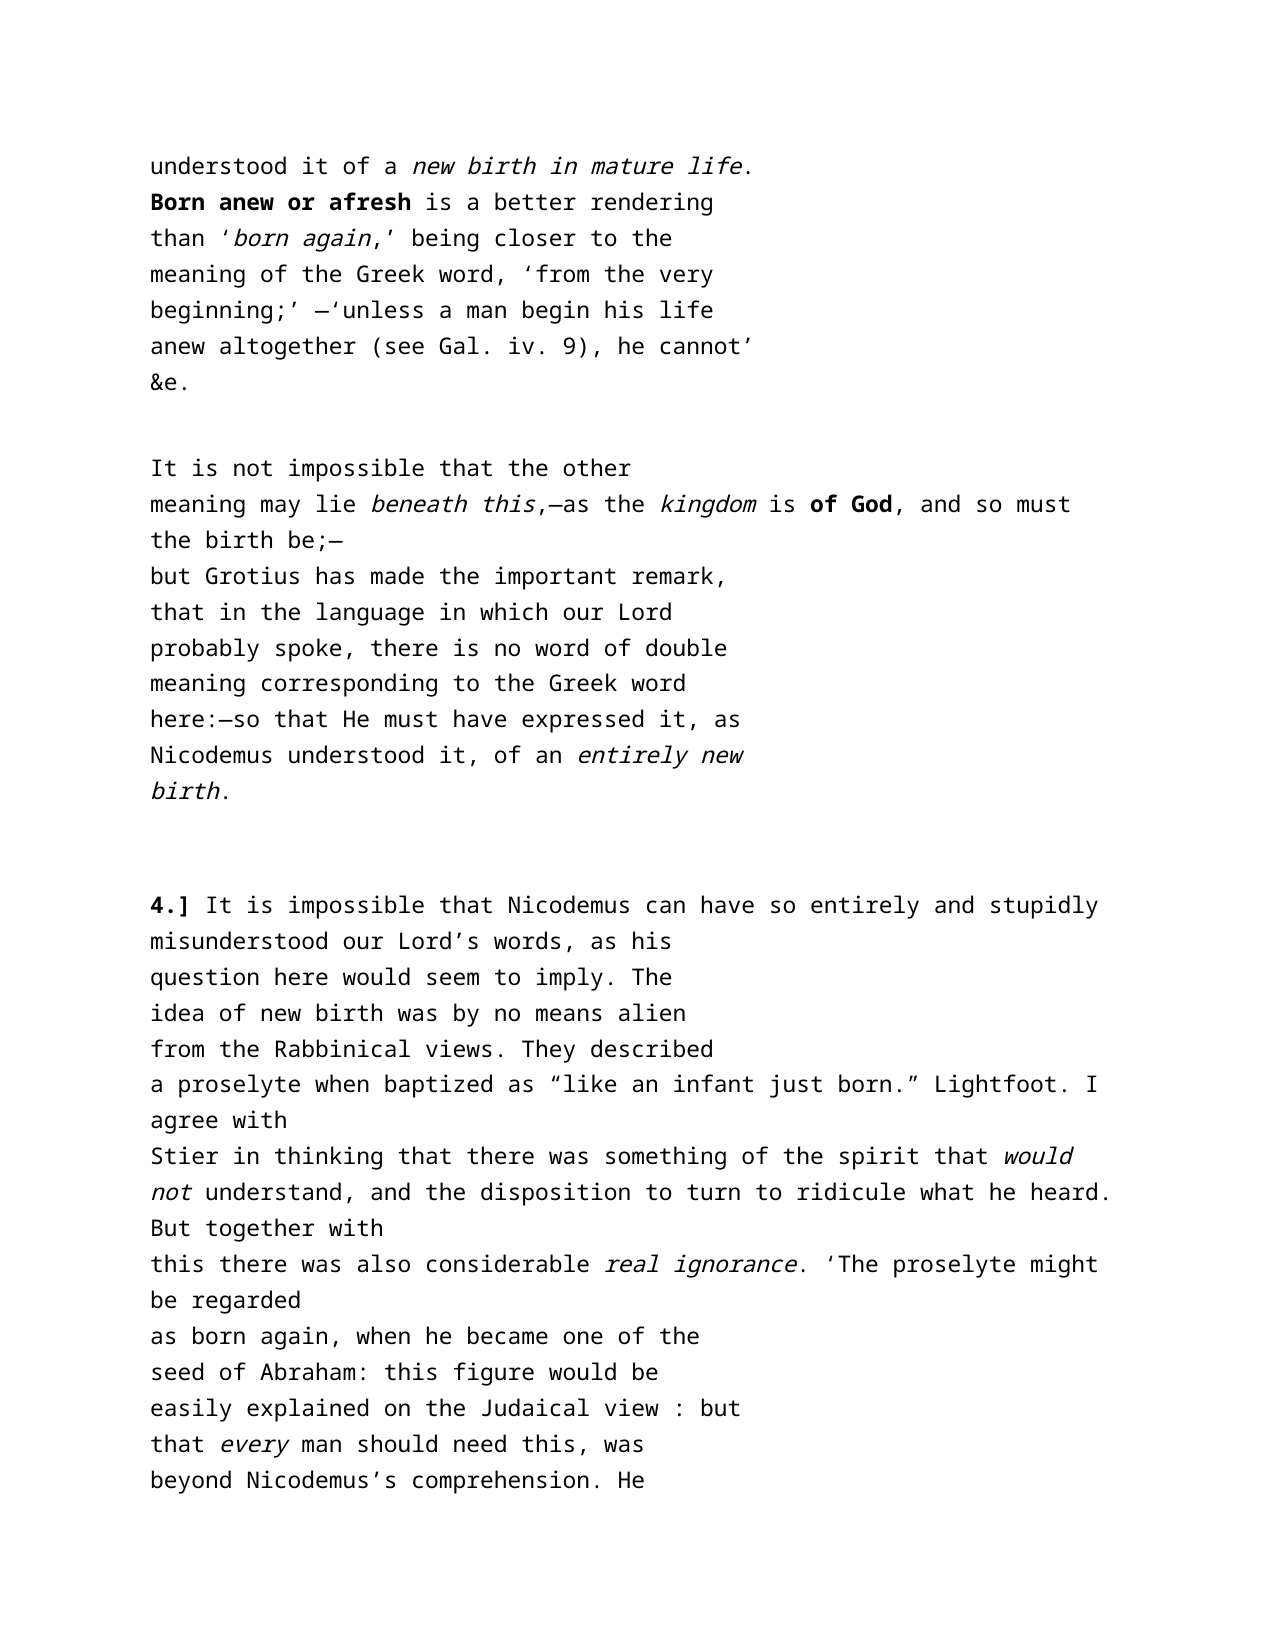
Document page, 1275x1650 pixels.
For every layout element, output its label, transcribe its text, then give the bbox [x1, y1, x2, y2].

text understood it of a new birth in mature life. Born anew or afresh is a better rendering than ‘born again,’ being closer to the meaning of the Greek word, ‘from the very beginning;’ —‘unless a man begin his life anew altogether (see Gal. iv. 9), he cannot’ &e. [150, 150, 1125, 427]
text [150, 889, 1125, 1495]
text It is not impossible that the other meaning may lie beneath this,—as the kingdom is of God, and so must the birth be;— but Grotius has made the important remark, that in the language in which our Lord probably spoke, there is no word of double meaning corresponding to the Greek word here:—so that He must have expressed it, as Nicodemus understood it, of an entirely new birth. [150, 452, 1125, 806]
